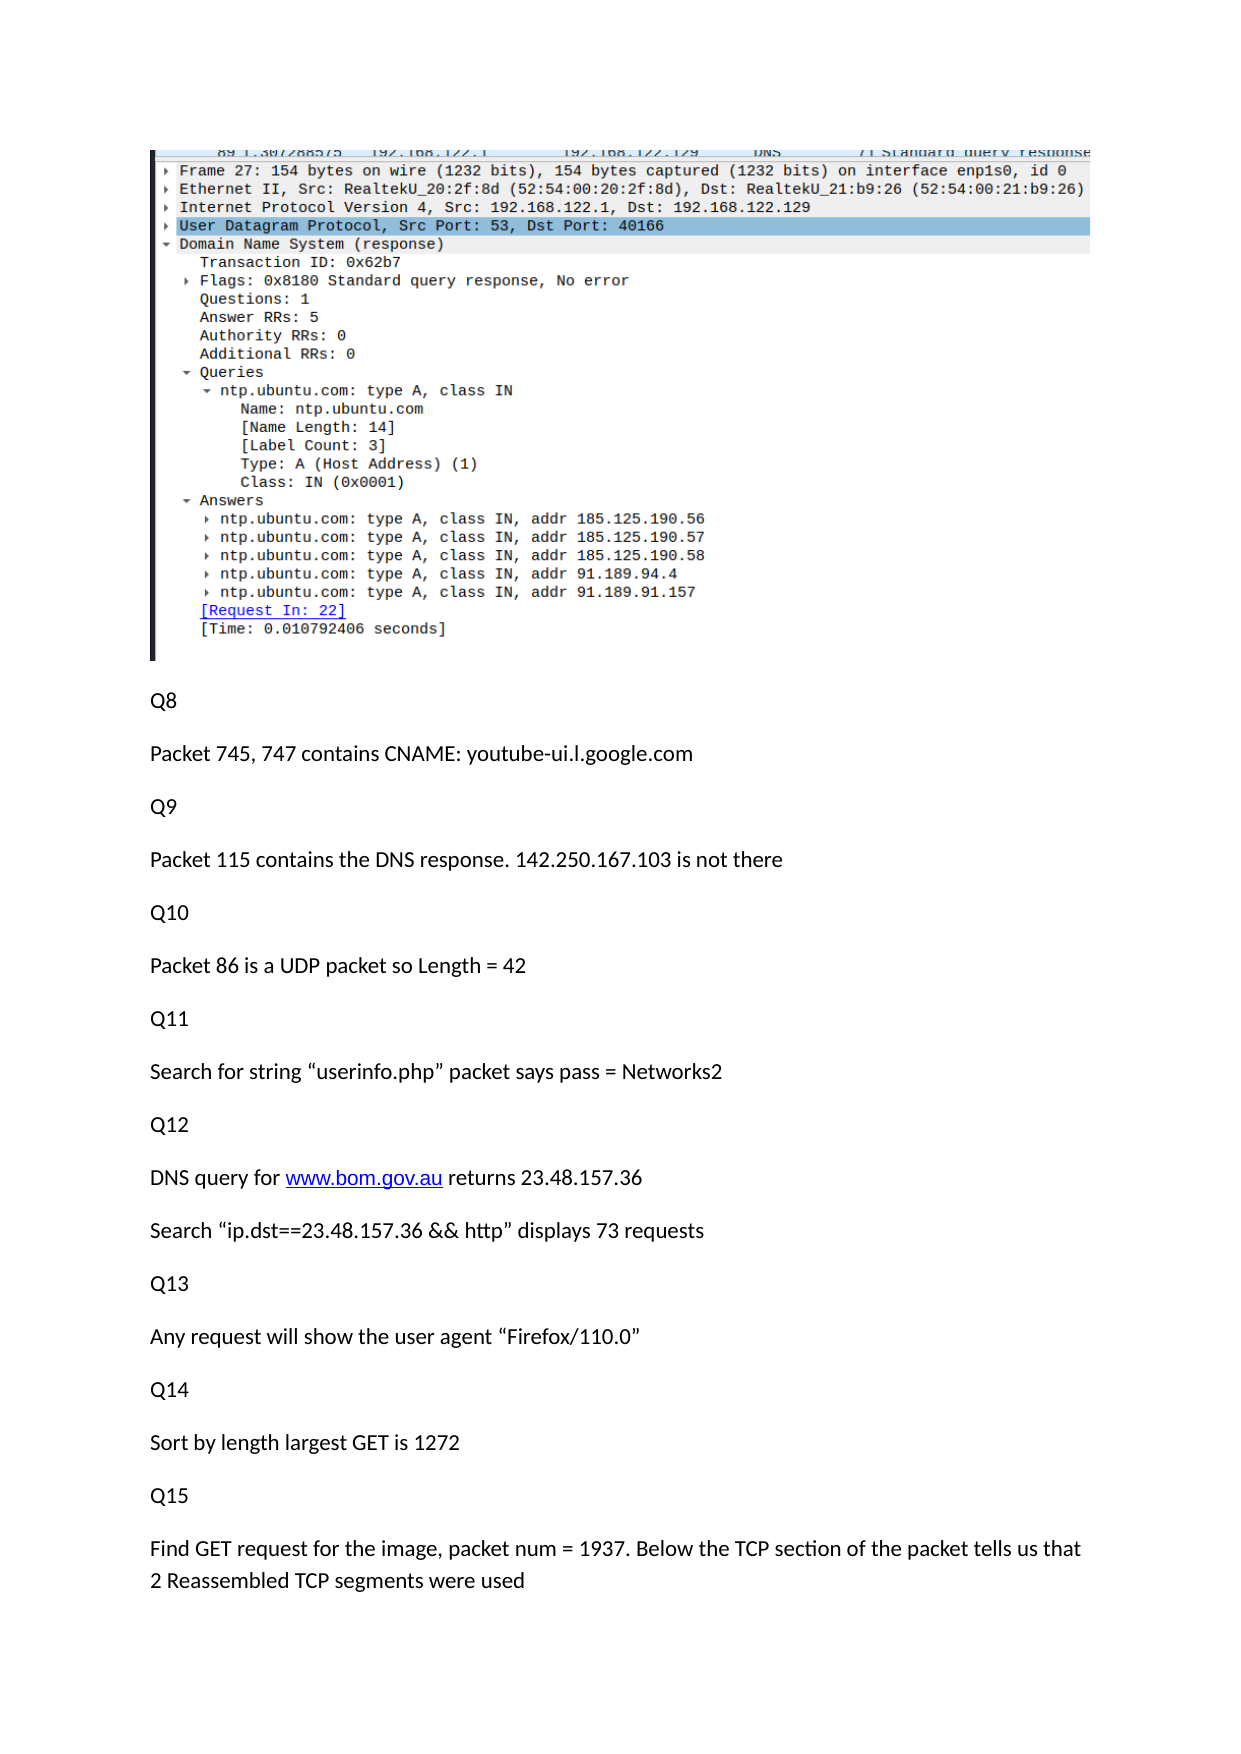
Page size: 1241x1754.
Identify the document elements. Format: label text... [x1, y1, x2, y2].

text Packet 115 contains the DNS response. 142.250.167.103 is not there [150, 845, 1090, 873]
text Q15 [150, 1481, 1090, 1509]
text Search “ip.dst==23.48.157.36 && http” displays 73 requests [150, 1216, 1090, 1244]
text Q10 [150, 898, 1090, 926]
text DNS query for www.bom.gov.au returns 23.48.157.36 [150, 1163, 1090, 1191]
text Q9 [150, 792, 1090, 820]
text Q14 [150, 1375, 1090, 1403]
text Packet 86 is a UDP packet so Length = 42 [150, 951, 1090, 979]
text Any request will show the user agent “Firefox/110.0” [150, 1322, 1090, 1350]
text Sort by length largest GET is 1272 [150, 1428, 1090, 1456]
text Find GET request for the image, packet num = 1937. Below the TCP section of the packet tells us that 2 Reassembled TCP segments were used [150, 1534, 1090, 1594]
text Packet 745, 747 contains CNAME: youtube-ui.l.google.com [150, 739, 1090, 767]
text Q11 [150, 1004, 1090, 1032]
text Search for string “userinfo.php” packet says pass = Networks2 [150, 1057, 1090, 1085]
picture [150, 150, 1091, 661]
text Q8 [150, 686, 1090, 714]
text Q13 [150, 1269, 1090, 1297]
text Q12 [150, 1110, 1090, 1138]
